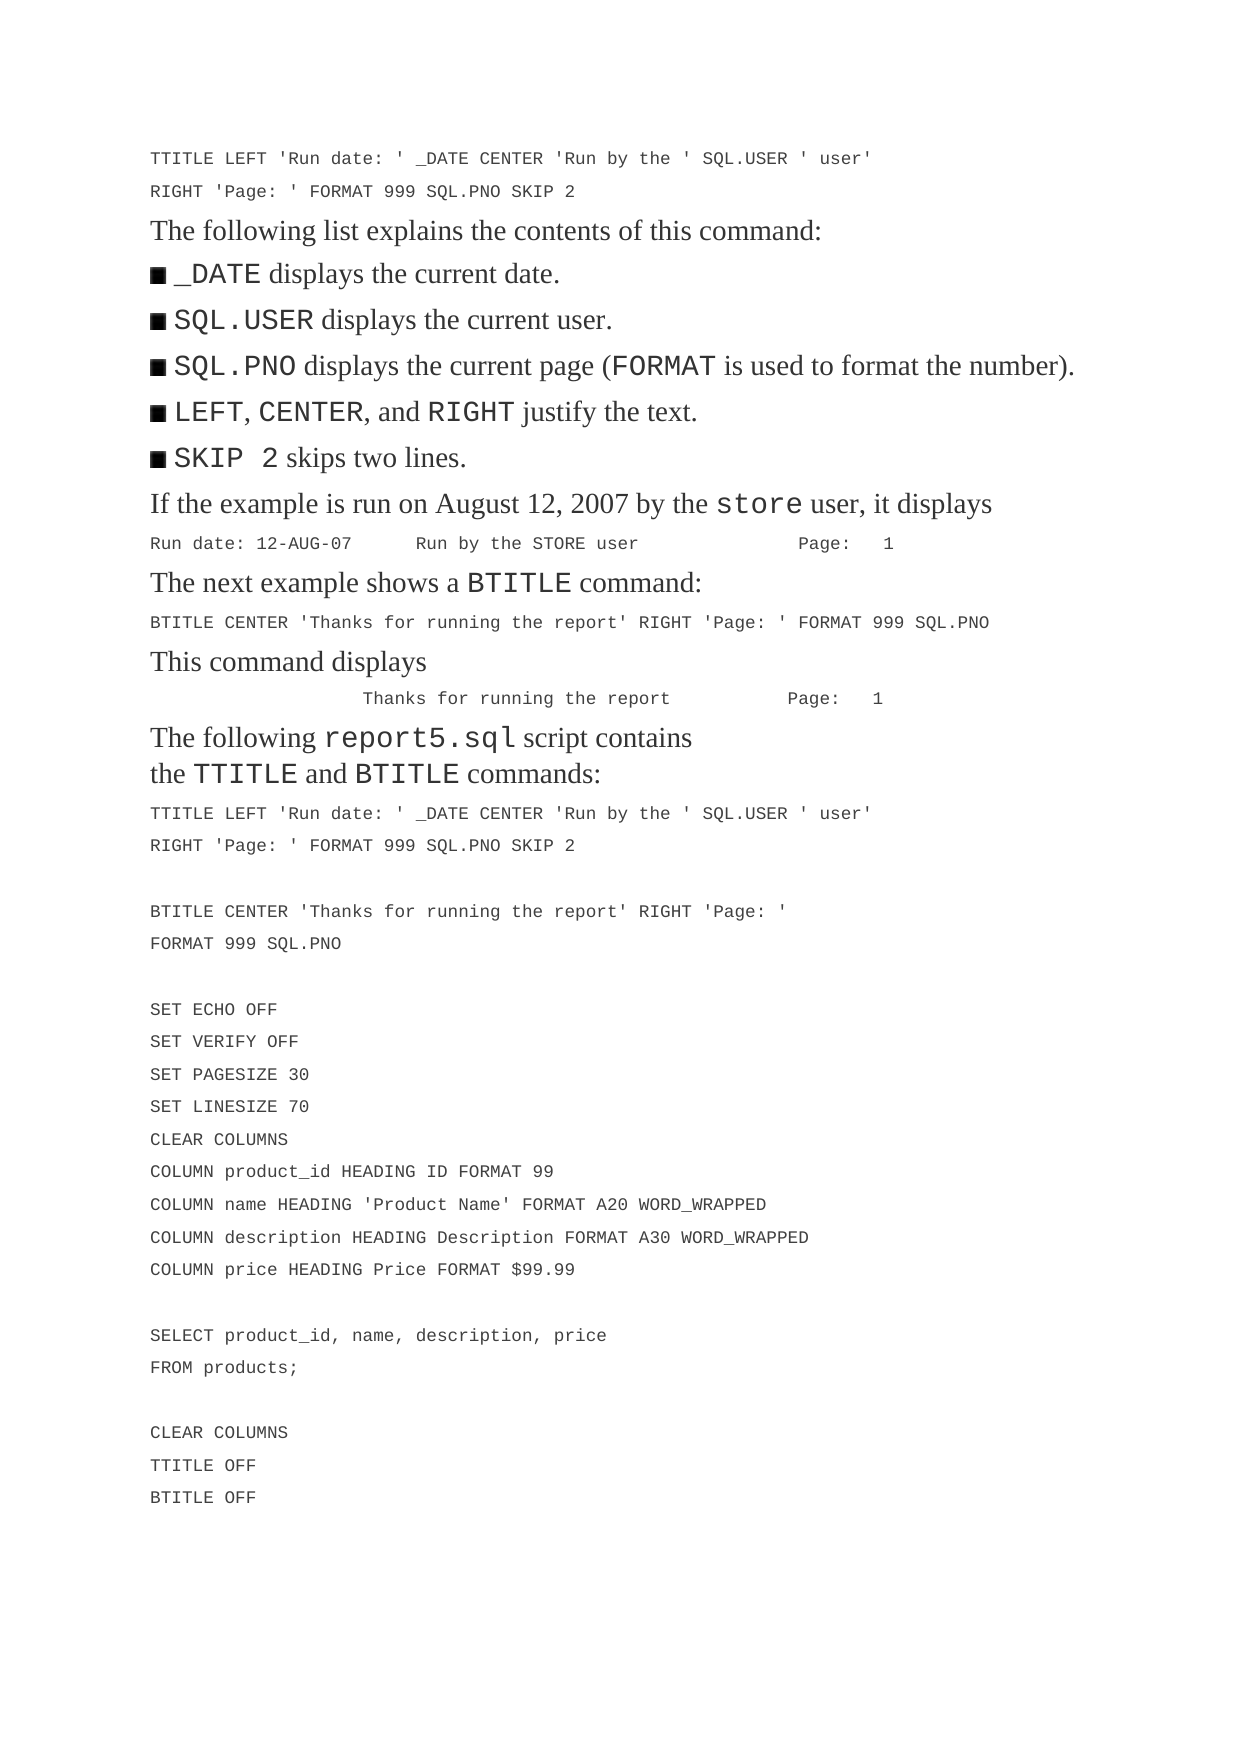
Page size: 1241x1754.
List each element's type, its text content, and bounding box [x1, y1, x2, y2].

text SQL.PNO displays the current page (FORMAT is used to format the number). [150, 348, 1090, 384]
text _DATE displays the current date. [150, 256, 1090, 292]
text BTITLE OFF [150, 1489, 1090, 1509]
text FROM products; [150, 1359, 1090, 1379]
picture [150, 451, 167, 468]
text CLEAR COLUMNS [150, 1131, 1090, 1151]
text SQL.USER displays the current user. [150, 302, 1090, 338]
text SET VERIFY OFF [150, 1033, 1090, 1053]
text COLUMN name HEADING 'Product Name' FORMAT A20 WORD_WRAPPED [150, 1196, 1090, 1216]
text The following report5.sql script contains the TTITLE and BTITLE commands: [150, 720, 1090, 792]
text TTITLE OFF [150, 1457, 1090, 1477]
text CLEAR COLUMNS [150, 1424, 1090, 1444]
text RIGHT 'Page: ' FORMAT 999 SQL.PNO SKIP 2 [150, 837, 1090, 857]
text This command displays [150, 644, 1090, 677]
text COLUMN description HEADING Description FORMAT A30 WORD_WRAPPED [150, 1228, 1090, 1248]
text COLUMN price HEADING Price FORMAT $99.99 [150, 1261, 1090, 1281]
text BTITLE CENTER 'Thanks for running the report' RIGHT 'Page: ' [150, 902, 1090, 922]
text LEFT, CENTER, and RIGHT justify the text. [150, 394, 1090, 430]
text RIGHT 'Page: ' FORMAT 999 SQL.PNO SKIP 2 [150, 183, 1090, 203]
text TTITLE LEFT 'Run date: ' _DATE CENTER 'Run by the ' SQL.USER ' user' [150, 804, 1090, 824]
text SKIP 2 skips two lines. [150, 440, 1090, 476]
text Thanks for running the report Page: 1 [150, 690, 1090, 710]
text The next example shows a BTITLE command: [150, 565, 1090, 601]
picture [150, 405, 167, 422]
text SET LINESIZE 70 [150, 1098, 1090, 1118]
text SET PAGESIZE 30 [150, 1065, 1090, 1085]
text BTITLE CENTER 'Thanks for running the report' RIGHT 'Page: ' FORMAT 999 SQL.PNO [150, 614, 1090, 634]
text The following list explains the contents of this command: [150, 213, 1090, 246]
text COLUMN product_id HEADING ID FORMAT 99 [150, 1163, 1090, 1183]
picture [150, 359, 167, 376]
text SELECT product_id, name, description, price [150, 1326, 1090, 1346]
text If the example is run on August 12, 2007 by the store user, it displays [150, 486, 1090, 522]
text FORMAT 999 SQL.PNO [150, 935, 1090, 955]
text SET ECHO OFF [150, 1000, 1090, 1020]
text Run date: 12-AUG-07 Run by the STORE user Page: 1 [150, 535, 1090, 555]
picture [150, 313, 167, 330]
picture [150, 267, 167, 284]
text TTITLE LEFT 'Run date: ' _DATE CENTER 'Run by the ' SQL.USER ' user' [150, 150, 1090, 170]
